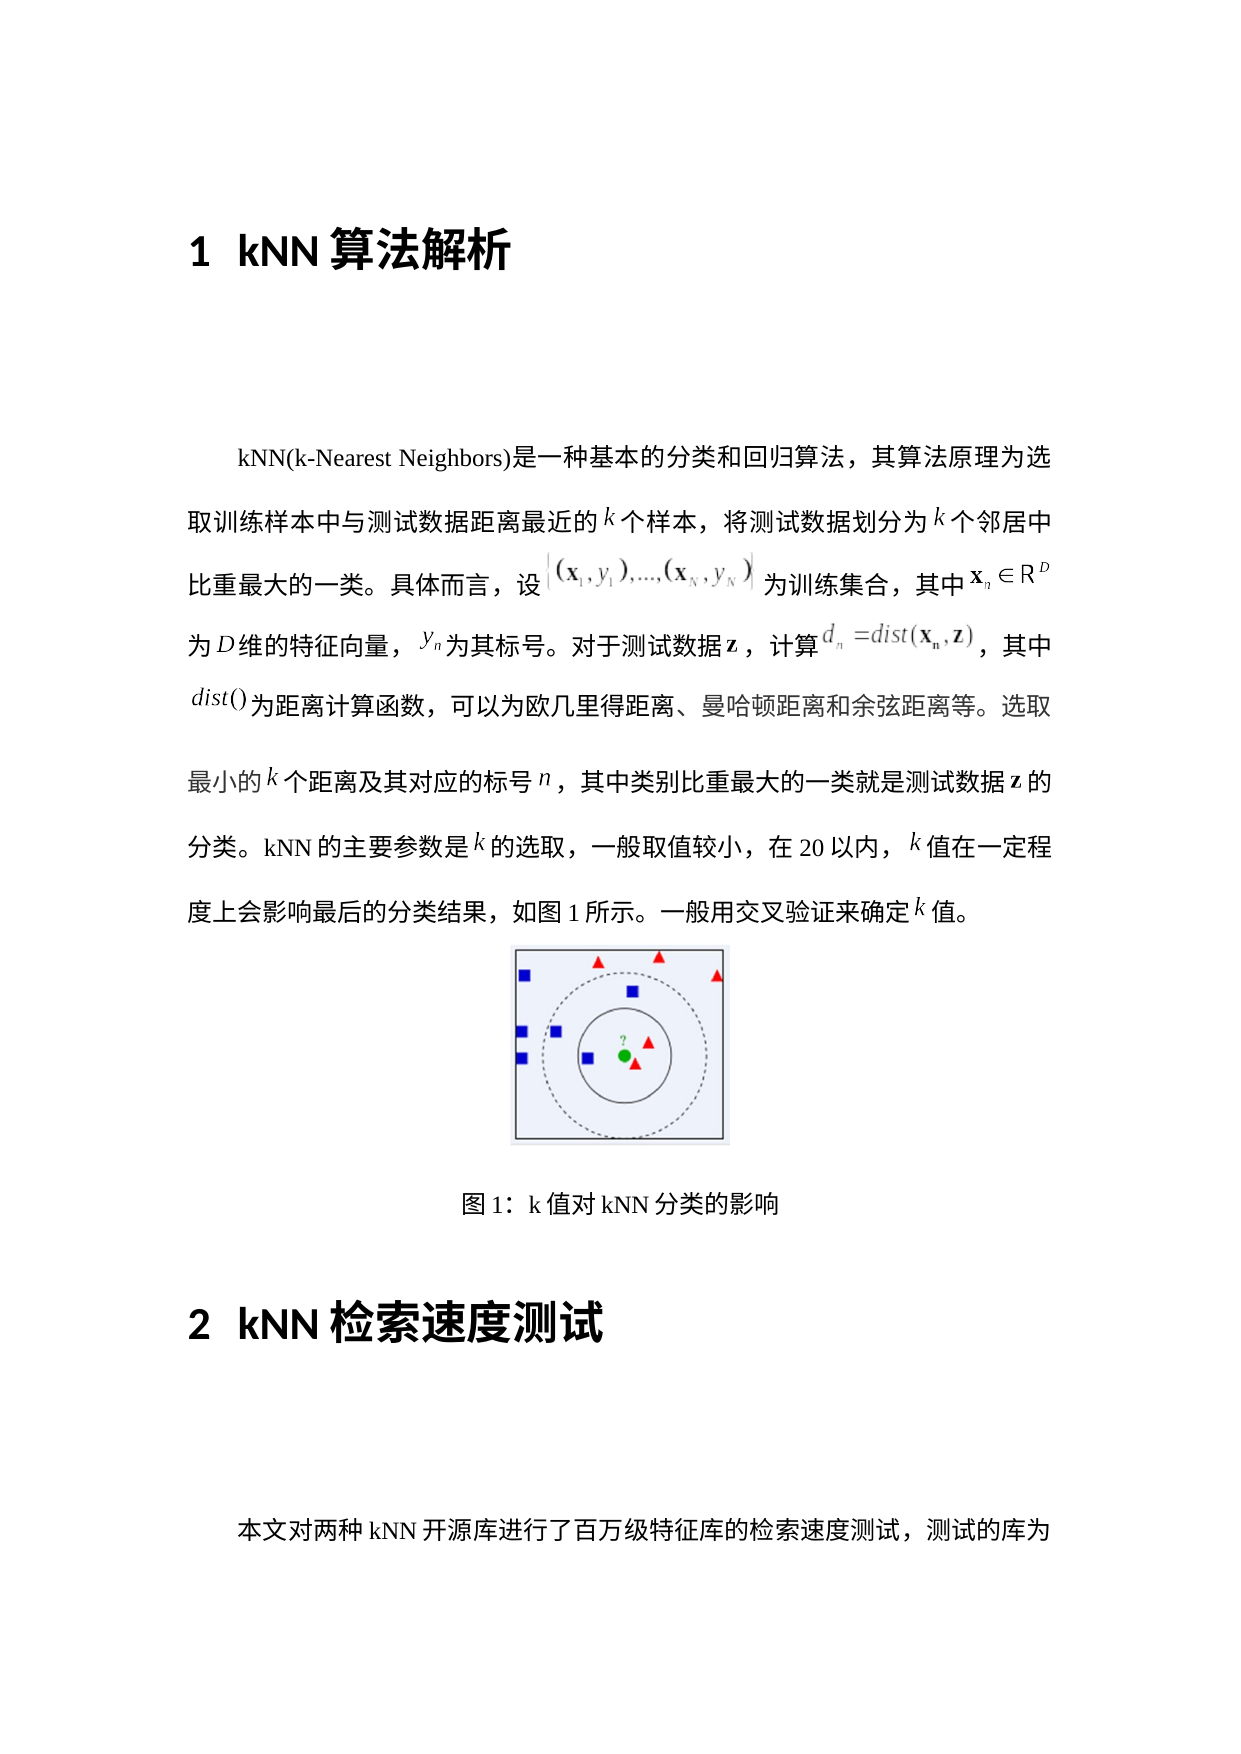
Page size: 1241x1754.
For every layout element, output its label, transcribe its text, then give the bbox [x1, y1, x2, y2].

subtitle kNN算法解析 [187, 197, 1053, 295]
text 图1：k值对kNN分类的影响 [187, 1170, 1053, 1235]
subtitle kNN检索速度测试 [187, 1271, 1053, 1368]
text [187, 1496, 1053, 1561]
text kNN(k-Nearest Neighbors)是一种基本的分类和回归算法，其算法原理为选取训练样本中与测试数据距离最近的个样本，将测试数据划分为个邻居中比重最大的一类。具体而言，设为训练集合，其中为维的特征向量，为其标号。对于测试数据，计算，其中为距离计算函数，可以为欧几里得距离、曼哈顿距离和余弦距离等。选取最小的个距离及其对应的标号，其中类别比重最大的一类就是测试数据的分类。kNN的主要参数是的选取，一般取值较小，在20以内，值在一定程度上会影响最后的分类结果，如图1所示。一般用交叉验证来确定值。 [187, 423, 1053, 943]
picture [510, 942, 730, 1146]
